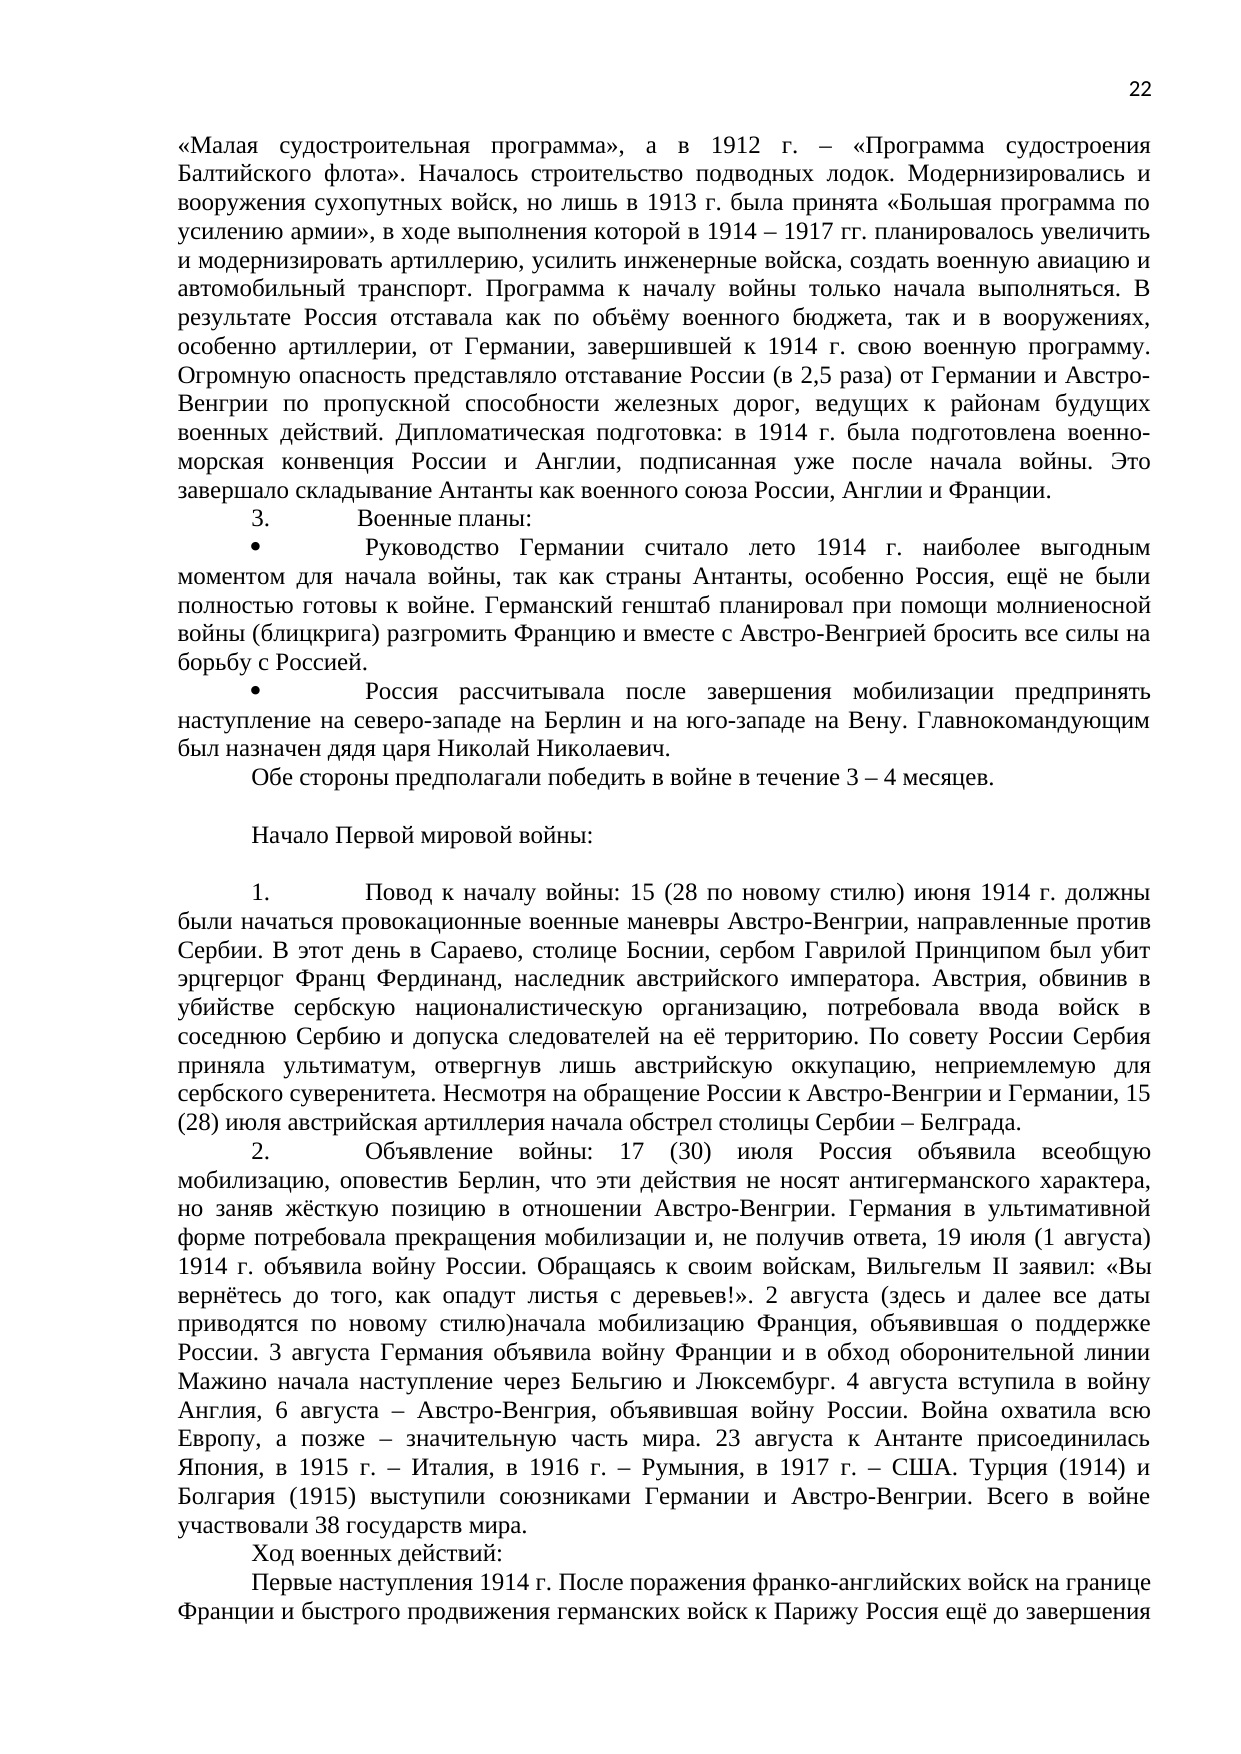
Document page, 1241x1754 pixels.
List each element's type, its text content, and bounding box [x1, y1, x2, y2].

text Начало Первой мировой войны: [177, 820, 1152, 848]
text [177, 1567, 1152, 1625]
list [177, 130, 1152, 503]
list Объявление войны: 17 (30) июля Россия объявила всеобщую мобилизацию, оповестив Берлин, что эти действия не носят антигерманского характера, но заняв жёсткую позицию в отношении Австро-Венгрии. Германия в ультимативной форме потребовала прекращения мобилизации и, не получив ответа, 19 июля (1 августа) . объявила войну России. Обращаясь к своим войскам, Вильгельм II заявил: «Вы вернётесь до того, как опадут листья с деревьев!». 2 августа (здесь и далее все даты приводятся по новому стилю)начала мобилизацию Франция, объявившая о поддержке России. 3 августа Германия объявила войну Франции и в обход оборонительной линии Мажино начала наступление через Бельгию и Люксембург. 4 августа вступила в войну Англия, 6 августа – Австро-Венгрия, объявившая войну России. Война охватила всю Европу, а позже – значительную часть мира. 23 августа к Антанте присоединилась Япония, в . – Италия, в . – Румыния, в . – США. Турция (1914) и Болгария (1915) выступили союзниками Германии и Австро-Венгрии. Всего в войне участвовали 38 государств мира. [177, 1136, 1152, 1538]
text Обе стороны предполагали победить в войне в течение 3 – 4 месяцев. [177, 762, 1152, 791]
text Ход военных действий: [177, 1538, 1152, 1567]
list Руководство Германии считало лето . наиболее выгодным моментом для начала войны, так как страны Антанты, особенно Россия, ещё не были полностью готовы к войне. Германский генштаб планировал при помощи молниеносной войны (блицкрига) разгромить Францию и вместе с Австро-Венгрией бросить все силы на борьбу с Россией. [177, 532, 1152, 676]
list Повод к началу войны: 15 (28 по новому стилю) июня . должны были начаться провокационные военные маневры Австро-Венгрии, направленные против Сербии. В этот день в Сараево, столице Боснии, сербом Гаврилой Принципом был убит эрцгерцог Франц Фердинанд, наследник австрийского императора. Австрия, обвинив в убийстве сербскую националистическую организацию, потребовала ввода войск в соседнюю Сербию и допуска следователей на её территорию. По совету России Сербия приняла ультиматум, отвергнув лишь австрийскую оккупацию, неприемлемую для сербского суверенитета. Несмотря на обращение России к Австро-Венгрии и Германии, 15 (28) июля австрийская артиллерия начала обстрел столицы Сербии – Белграда. [177, 877, 1152, 1136]
list Военные планы: [177, 503, 1152, 532]
list Россия рассчитывала после завершения мобилизации предпринять наступление на северо-западе на Берлин и на юго-западе на Вену. Главнокомандующим был назначен дядя царя Николай Николаевич. [177, 676, 1152, 762]
